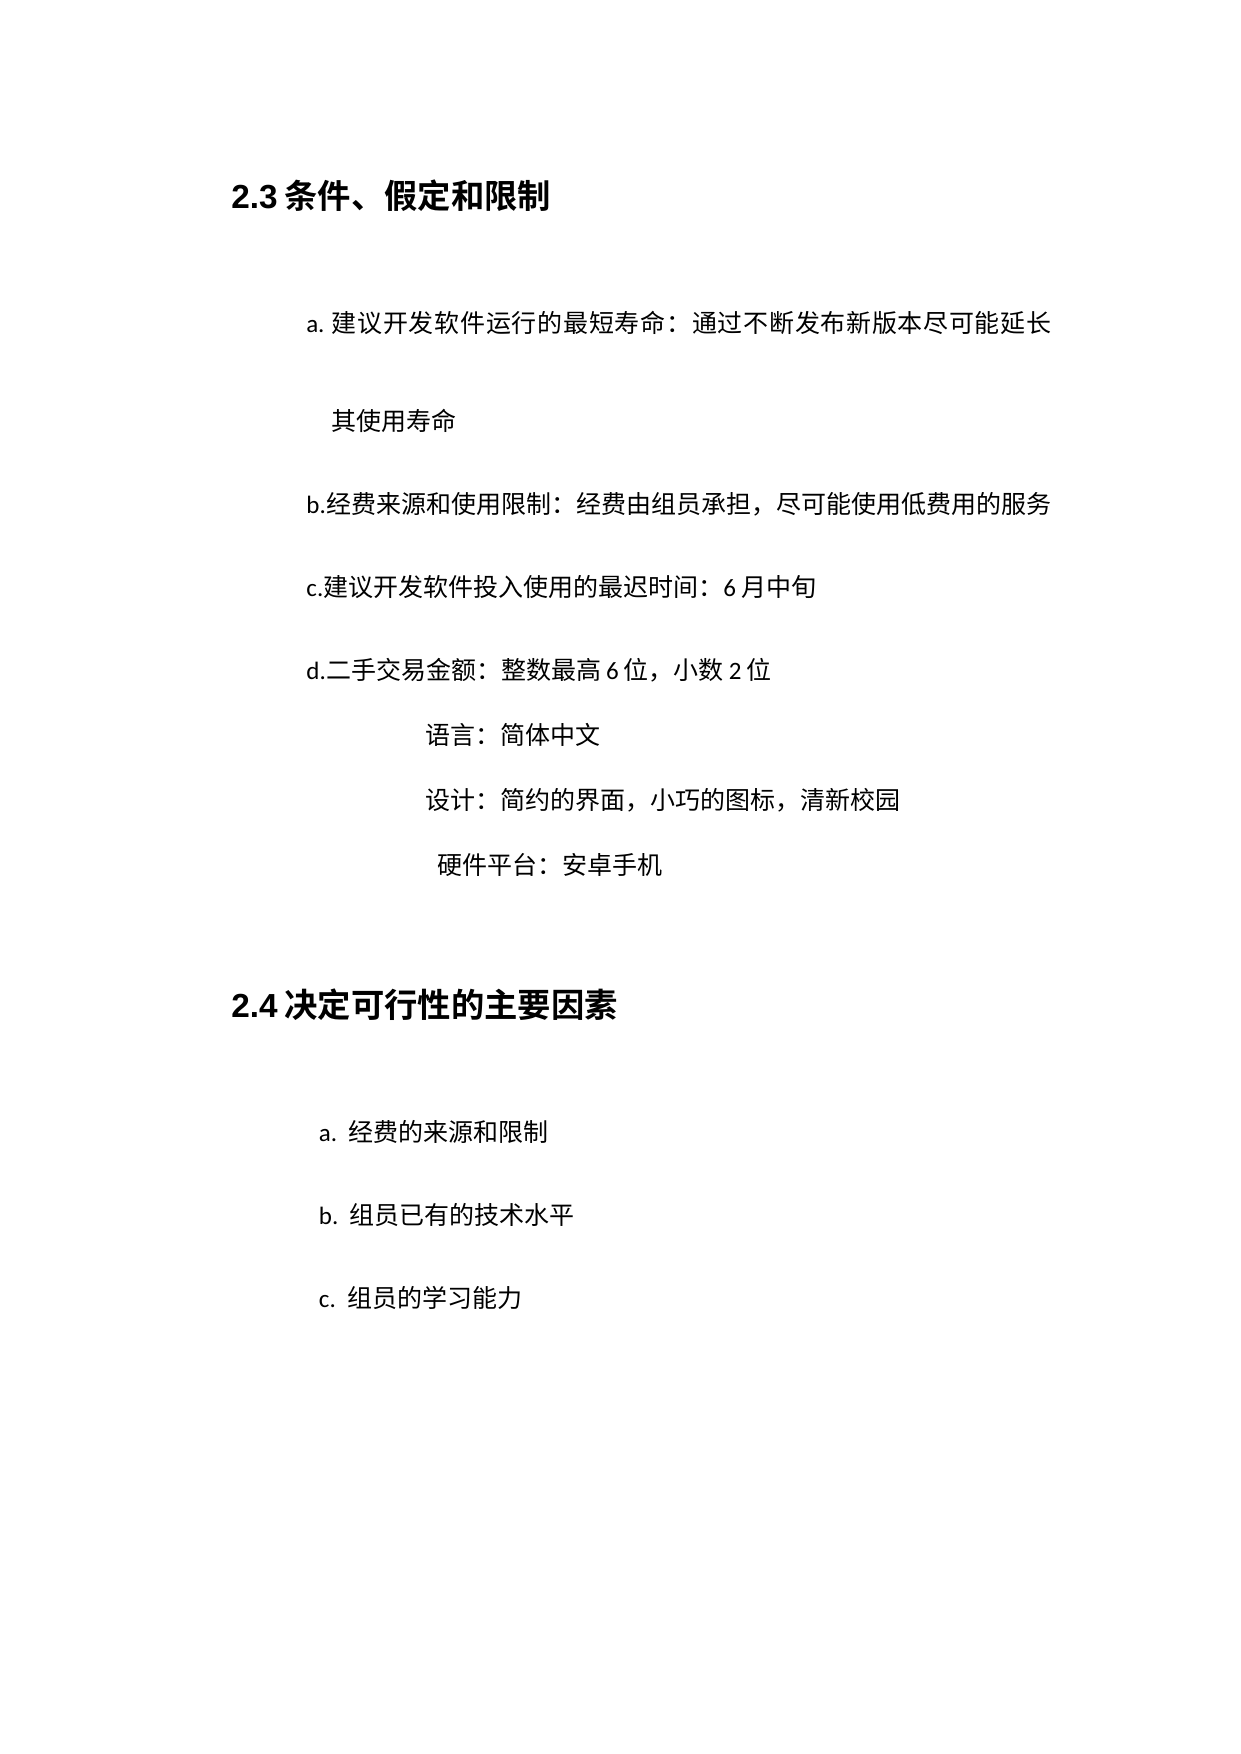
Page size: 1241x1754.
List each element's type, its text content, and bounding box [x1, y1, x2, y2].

list 设计：简约的界面，小巧的图标，清新校园 [275, 766, 1053, 831]
list 组员的学习能力 [319, 1264, 1053, 1329]
list 硬件平台：安卓手机 [187, 831, 1053, 896]
list 语言：简体中文 [275, 701, 1053, 766]
list d.二手交易金额：整数最高6位，小数2位 [231, 636, 1053, 701]
list 经费的来源和限制 [319, 1098, 1053, 1163]
list c.建议开发软件投入使用的最迟时间：6月中旬 [231, 553, 1053, 618]
list a. 建议开发软件运行的最短寿命：通过不断发布新版本尽可能延长其使用寿命 [306, 289, 1053, 452]
list 组员已有的技术水平 [319, 1181, 1053, 1246]
subtitle 2.4决定可行性的主要因素 [187, 971, 1053, 1036]
subtitle 2.3条件、假定和限制 [187, 162, 1053, 227]
list b.经费来源和使用限制：经费由组员承担，尽可能使用低费用的服务 [231, 470, 1053, 535]
